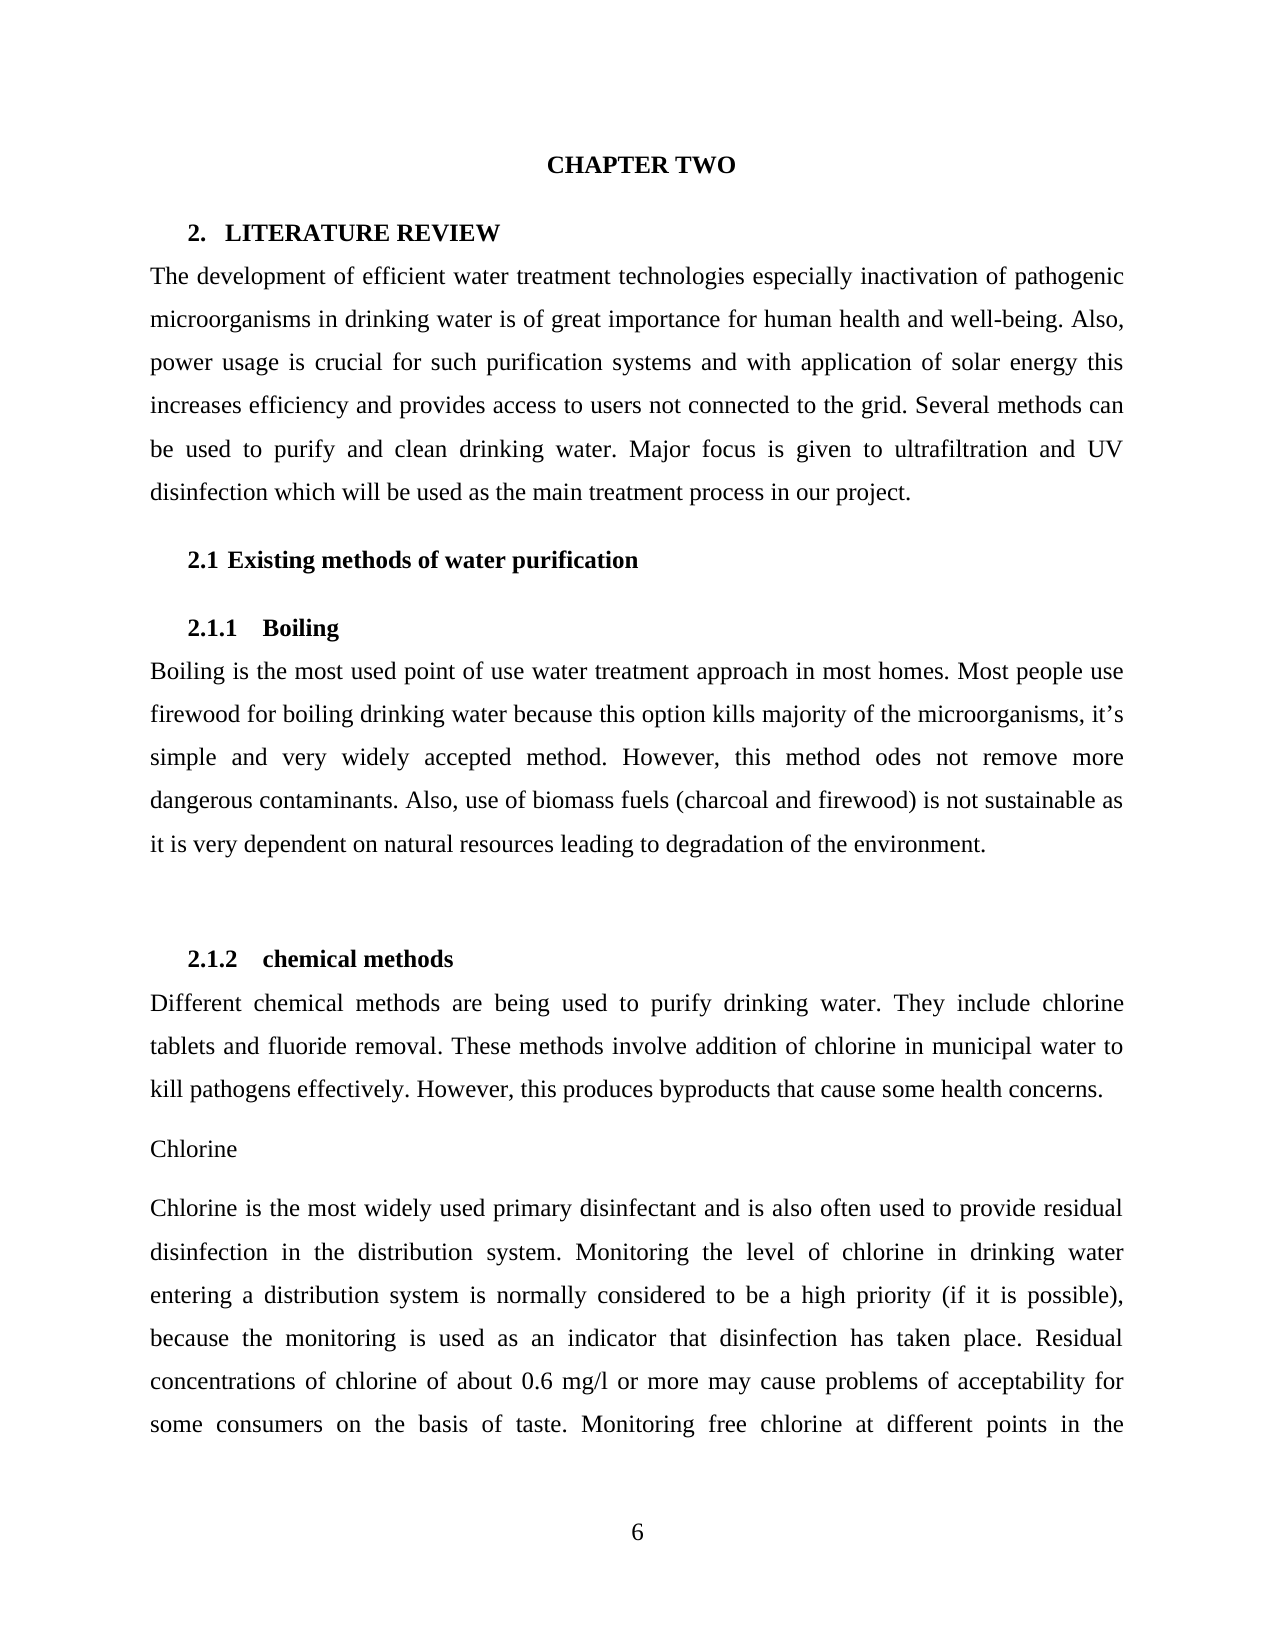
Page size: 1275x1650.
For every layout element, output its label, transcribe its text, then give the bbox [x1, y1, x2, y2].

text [150, 1193, 1125, 1438]
text The development of efficient water treatment technologies especially inactivation of pathogenic microorganisms in drinking water is of great importance for human health and well-being. Also, power usage is crucial for such purification systems and with application of solar energy this increases efficiency and provides access to users not connected to the grid. Several methods can be used to purify and clean drinking water. Major focus is given to ultrafiltration and UV disinfection which will be used as the main treatment process in our project. [150, 261, 1125, 506]
text Chlorine [150, 1134, 1125, 1162]
text CHAPTER TWO [150, 150, 1127, 179]
subtitle Existing methods of water purification [187, 545, 1125, 574]
text Different chemical methods are being used to purify drinking water. They include chlorine tablets and fluoride removal. These methods involve addition of chlorine in municipal water to kill pathogens effectively. However, this produces byproducts that cause some health concerns. [150, 988, 1125, 1103]
subtitle Boiling [187, 613, 1125, 642]
text Boiling is the most used point of use water treatment approach in most homes. Most people use firewood for boiling drinking water because this option kills majority of the microorganisms, it’s simple and very widely accepted method. However, this method odes not remove more dangerous contaminants. Also, use of biomass fuels (charcoal and firewood) is not sustainable as it is very dependent on natural resources leading to degradation of the environment. [150, 656, 1125, 857]
subtitle LITERATURE REVIEW [187, 218, 1125, 247]
subtitle chemical methods [187, 944, 1125, 973]
